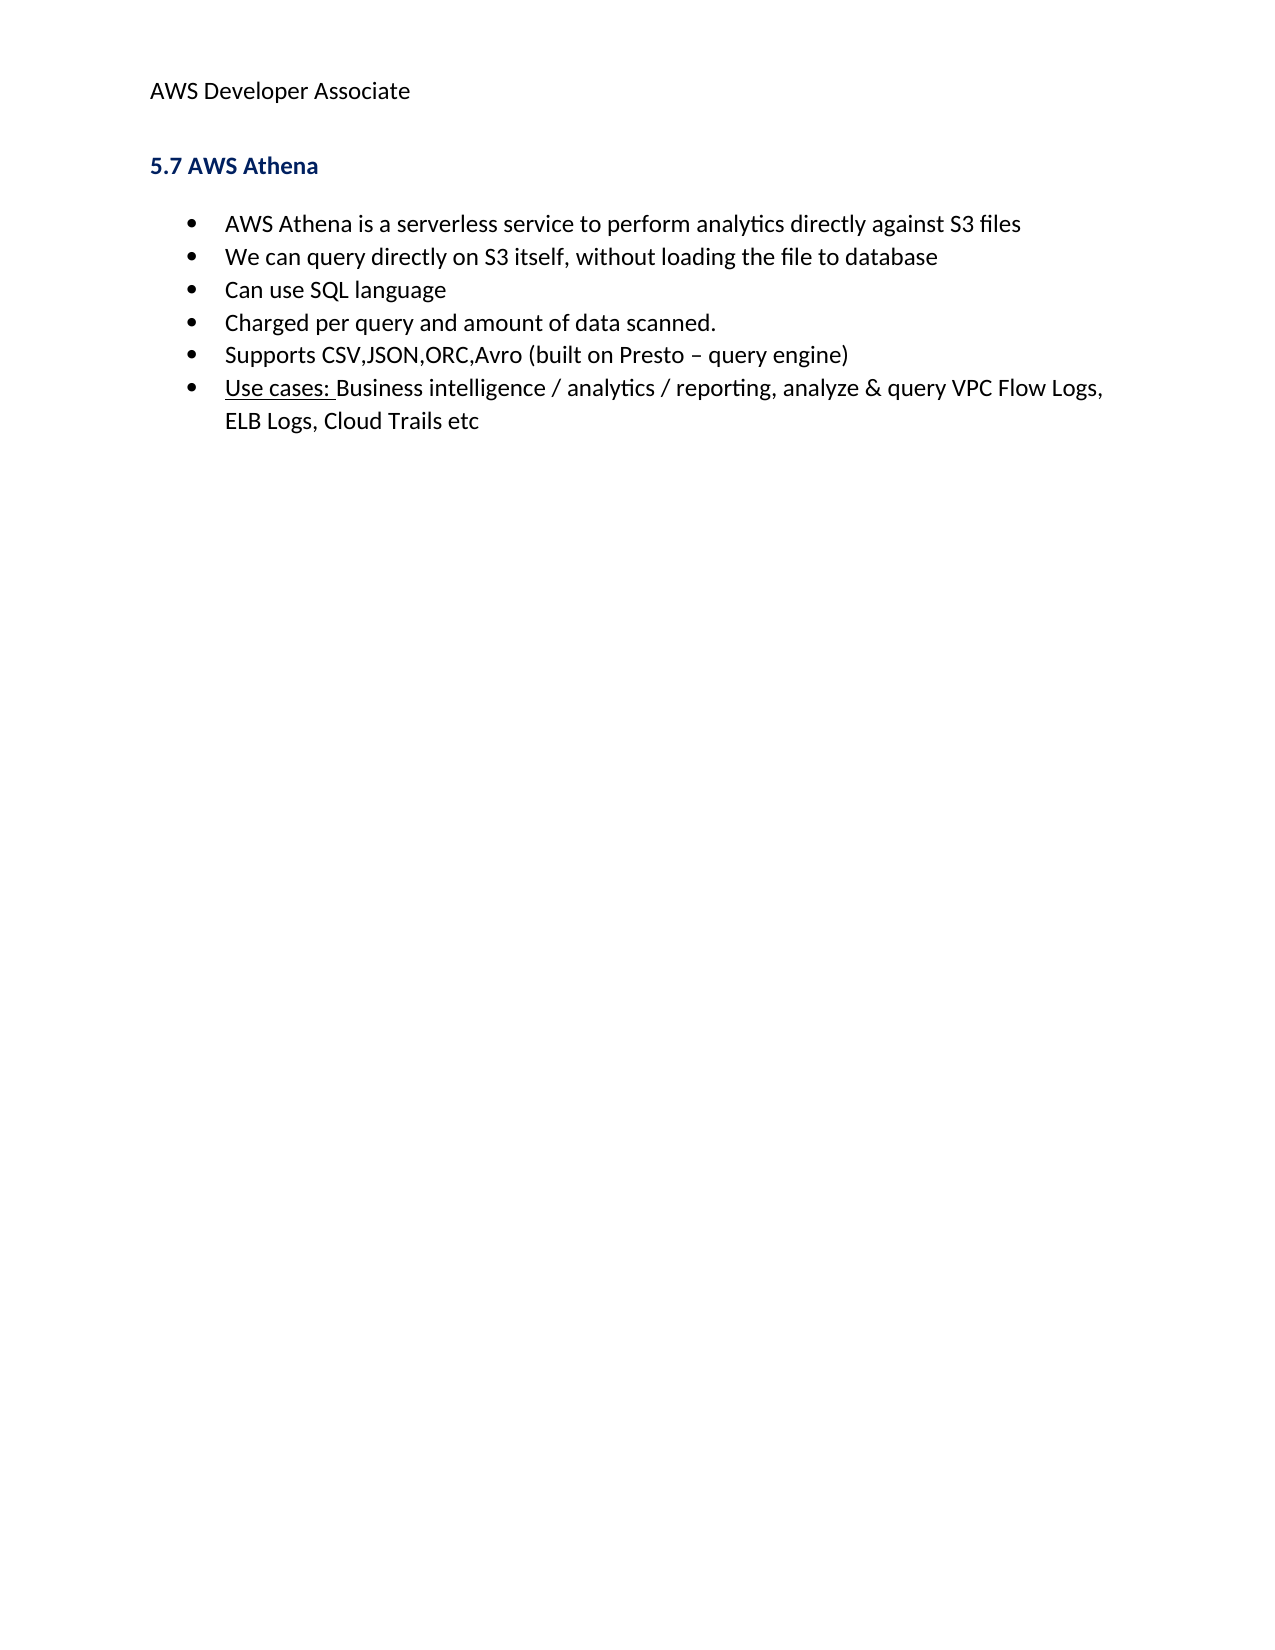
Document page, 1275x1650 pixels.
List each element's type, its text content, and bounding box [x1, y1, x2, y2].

list Use cases: Business intelligence / analytics / reporting, analyze & query VPC Flow Logs, ELB Logs, Cloud Trails etc [187, 372, 1125, 436]
list AWS Athena is a serverless service to perform analytics directly against S3 files [187, 208, 1125, 238]
list Charged per query and amount of data scanned. [187, 307, 1125, 337]
list Supports CSV,JSON,ORC,Avro (built on Presto – query engine) [187, 339, 1125, 370]
list Can use SQL language [187, 274, 1125, 304]
list We can query directly on S3 itself, without loading the file to database [187, 241, 1125, 271]
subtitle AWS Athena [150, 150, 1125, 181]
